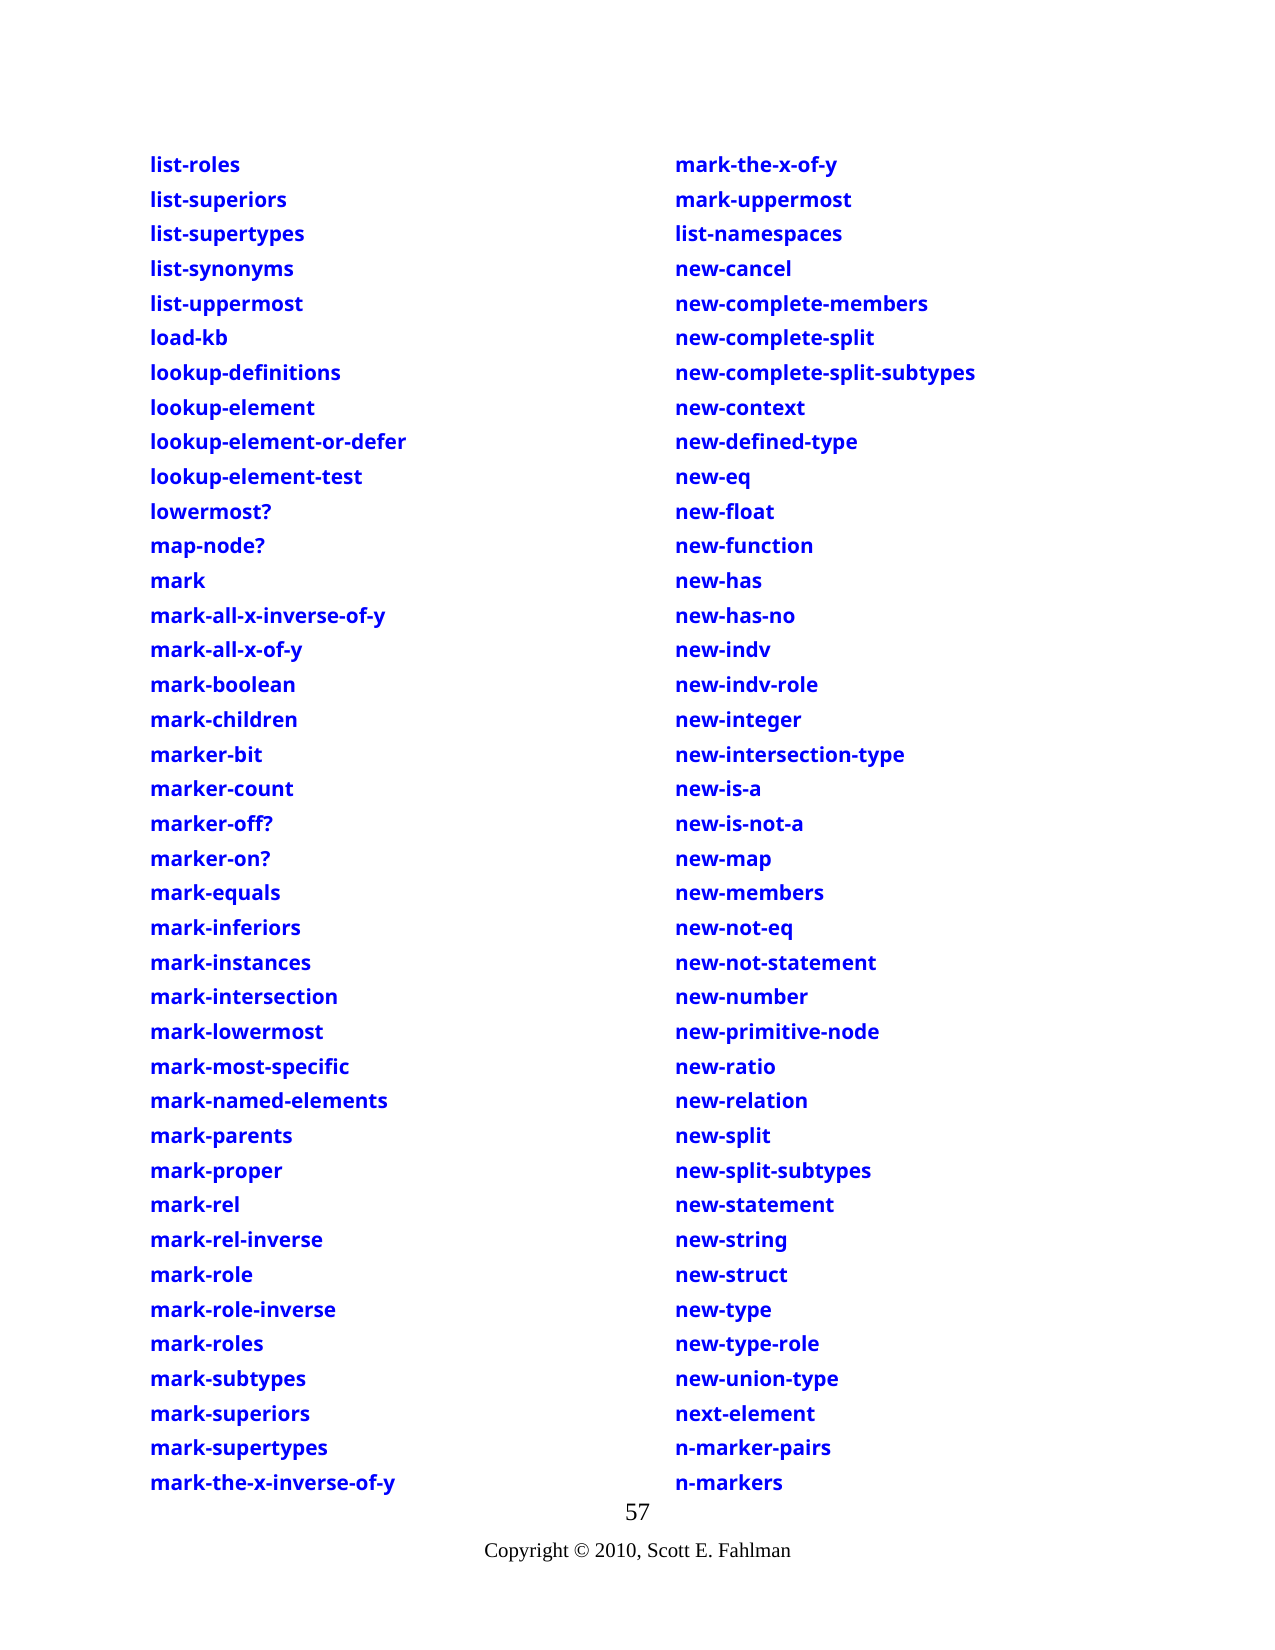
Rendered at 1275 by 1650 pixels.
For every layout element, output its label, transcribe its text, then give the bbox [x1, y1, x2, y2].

text mark-boolean [150, 670, 600, 699]
text new-complete-split [675, 323, 1125, 352]
text list-uppermost [150, 289, 600, 317]
text new-map [675, 844, 1125, 872]
text new-type [675, 1295, 1125, 1323]
text mark-all-x-of-y [150, 636, 600, 664]
text new-intersection-type [675, 740, 1125, 768]
text list-superiors [150, 185, 600, 213]
text new-primitive-node [675, 1017, 1125, 1046]
text mark-roles [150, 1329, 600, 1358]
text new-type-role [675, 1329, 1125, 1358]
text mark-the-x-of-y [675, 150, 1125, 178]
text mark-instances [150, 948, 600, 976]
text lookup-element [150, 393, 600, 421]
text new-cancel [675, 254, 1125, 282]
text new-union-type [675, 1364, 1125, 1392]
text lookup-element-test [150, 462, 600, 491]
text mark-named-elements [150, 1087, 600, 1115]
text mark-children [150, 705, 600, 733]
text list-synonyms [150, 254, 600, 282]
text new-complete-split-subtypes [675, 358, 1125, 387]
text lookup-definitions [150, 358, 600, 387]
text new-split [675, 1121, 1125, 1150]
text mark-parents [150, 1121, 600, 1150]
text new-relation [675, 1087, 1125, 1115]
text marker-on? [150, 844, 600, 872]
text new-not-statement [675, 948, 1125, 976]
text mark-intersection [150, 982, 600, 1011]
text mark-uppermost [675, 185, 1125, 213]
text mark-the-x-inverse-of-y [150, 1468, 600, 1497]
text new-struct [675, 1260, 1125, 1288]
text mark-lowermost [150, 1017, 600, 1046]
text new-is-not-a [675, 809, 1125, 837]
text load-kb [150, 323, 600, 352]
text new-not-eq [675, 913, 1125, 942]
text new-has [675, 566, 1125, 595]
text new-number [675, 982, 1125, 1011]
text new-indv [675, 636, 1125, 664]
text new-float [675, 497, 1125, 525]
text marker-count [150, 774, 600, 803]
text map-node? [150, 532, 600, 560]
text new-integer [675, 705, 1125, 733]
text lowermost? [150, 497, 600, 525]
text mark-rel-inverse [150, 1225, 600, 1254]
text mark-equals [150, 878, 600, 907]
text n-markers [675, 1468, 1125, 1497]
text mark-all-x-inverse-of-y [150, 601, 600, 629]
text marker-bit [150, 740, 600, 768]
text list-namespaces [675, 219, 1125, 248]
text new-function [675, 532, 1125, 560]
text mark-subtypes [150, 1364, 600, 1392]
text mark-proper [150, 1156, 600, 1184]
text list-roles [150, 150, 600, 178]
text mark-rel [150, 1191, 600, 1219]
text new-has-no [675, 601, 1125, 629]
text mark-superiors [150, 1399, 600, 1427]
text new-complete-members [675, 289, 1125, 317]
text list-supertypes [150, 219, 600, 248]
text new-eq [675, 462, 1125, 491]
text new-ratio [675, 1052, 1125, 1080]
text new-split-subtypes [675, 1156, 1125, 1184]
text new-members [675, 878, 1125, 907]
text n-marker-pairs [675, 1433, 1125, 1462]
text new-statement [675, 1191, 1125, 1219]
text marker-off? [150, 809, 600, 837]
text next-element [675, 1399, 1125, 1427]
text mark-supertypes [150, 1433, 600, 1462]
text new-string [675, 1225, 1125, 1254]
text new-indv-role [675, 670, 1125, 699]
text lookup-element-or-defer [150, 427, 600, 456]
text new-defined-type [675, 427, 1125, 456]
text new-is-a [675, 774, 1125, 803]
text mark-most-specific [150, 1052, 600, 1080]
text mark-role [150, 1260, 600, 1288]
text mark [150, 566, 600, 595]
text mark-inferiors [150, 913, 600, 942]
text mark-role-inverse [150, 1295, 600, 1323]
text new-context [675, 393, 1125, 421]
